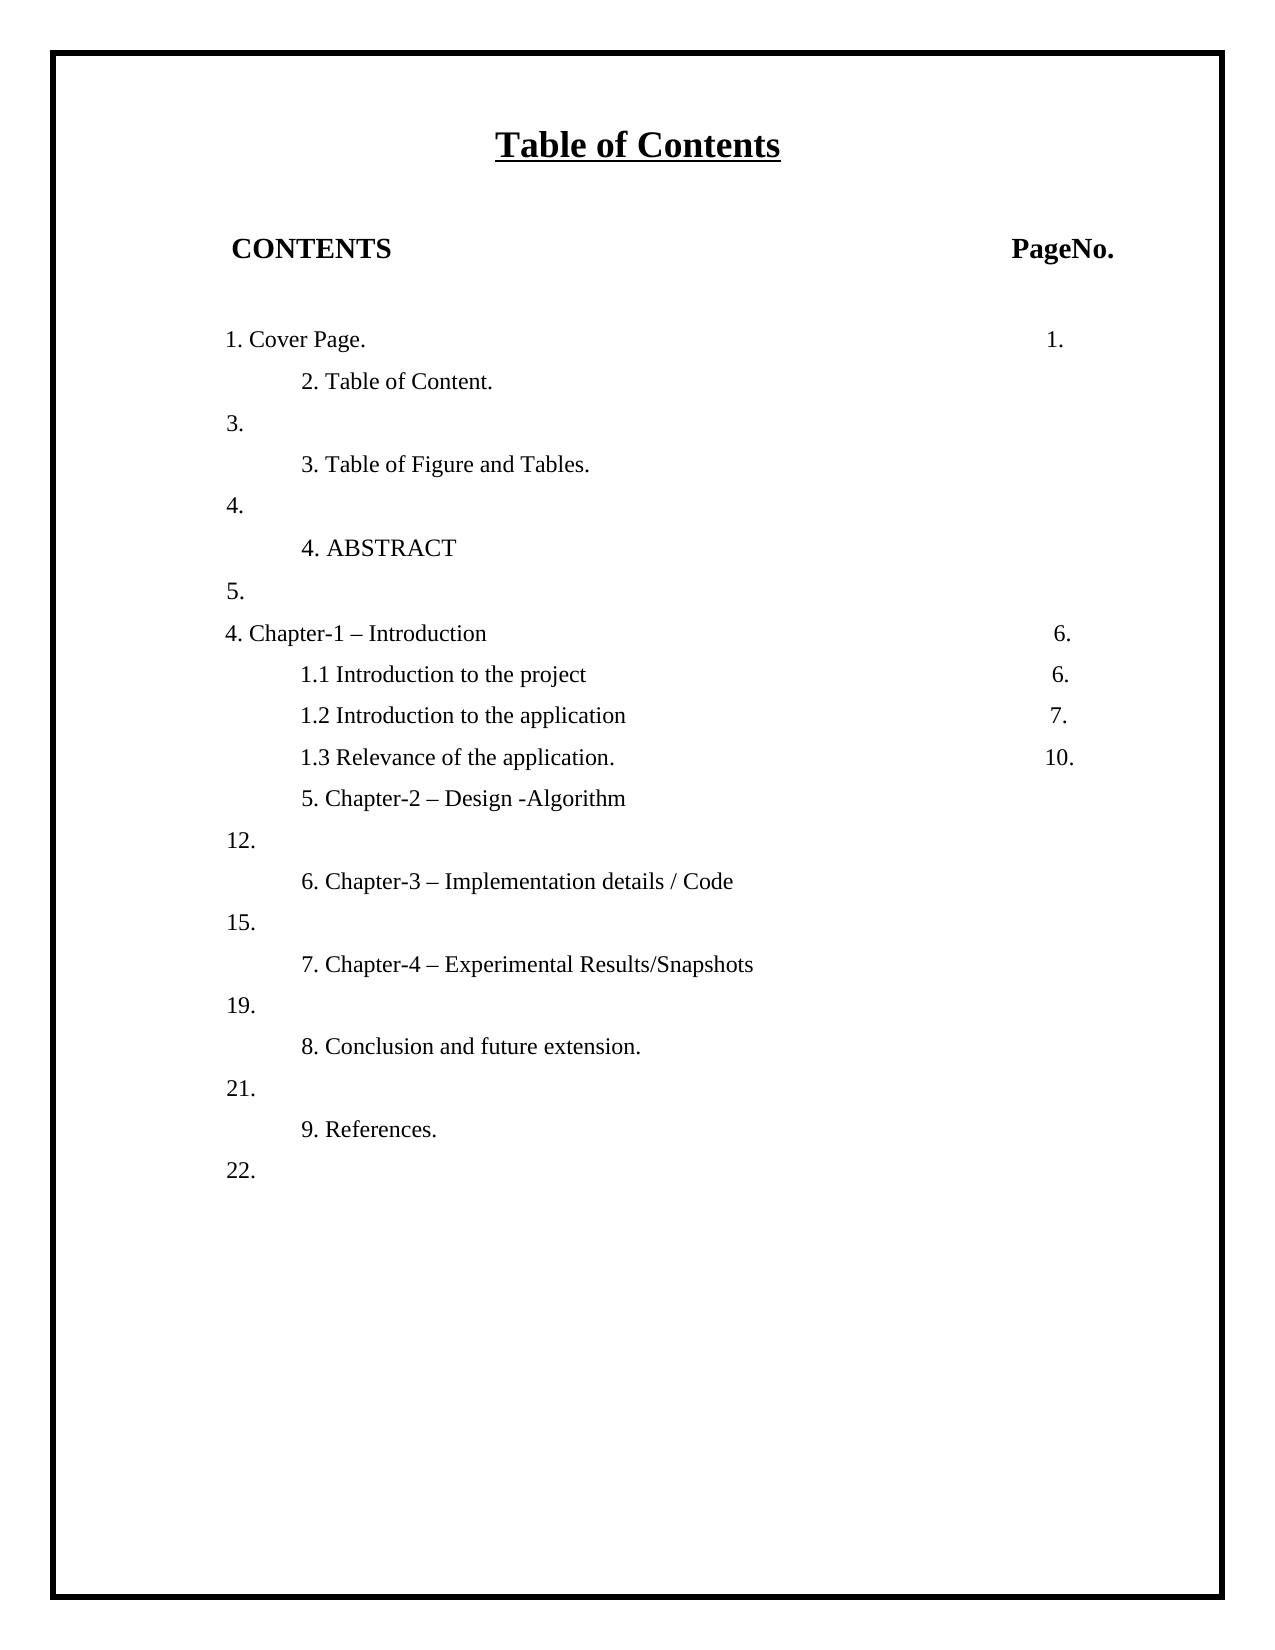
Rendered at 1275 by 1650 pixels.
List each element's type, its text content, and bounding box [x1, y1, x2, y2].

text 1.2 Introduction to the application 7. [150, 702, 1125, 729]
text 1.3 Relevance of the application. 10. [150, 743, 1125, 771]
text 4. ABSTRACT 5. [226, 533, 1125, 604]
text Table of Contents [150, 123, 1125, 166]
text 6. Chapter-3 – Implementation details / Code 15. [226, 867, 1125, 936]
text 2. Table of Content. 3. [226, 367, 1125, 436]
text 1. Cover Page. 1. [150, 326, 1125, 353]
text CONTENTS PageNo. [224, 231, 1119, 265]
text 7. Chapter-4 – Experimental Results/Snapshots 19. [226, 950, 1125, 1019]
text 9. References. 22. [226, 1115, 1125, 1184]
text 4. Chapter-1 – Introduction 6. [150, 619, 1125, 646]
text 5. Chapter-2 – Design -Algorithm 12. [226, 784, 1125, 853]
text 3. Table of Figure and Tables. 4. [226, 450, 1125, 519]
text 8. Conclusion and future extension. 21. [226, 1032, 1125, 1101]
text 1.1 Introduction to the project 6. [150, 660, 1125, 688]
